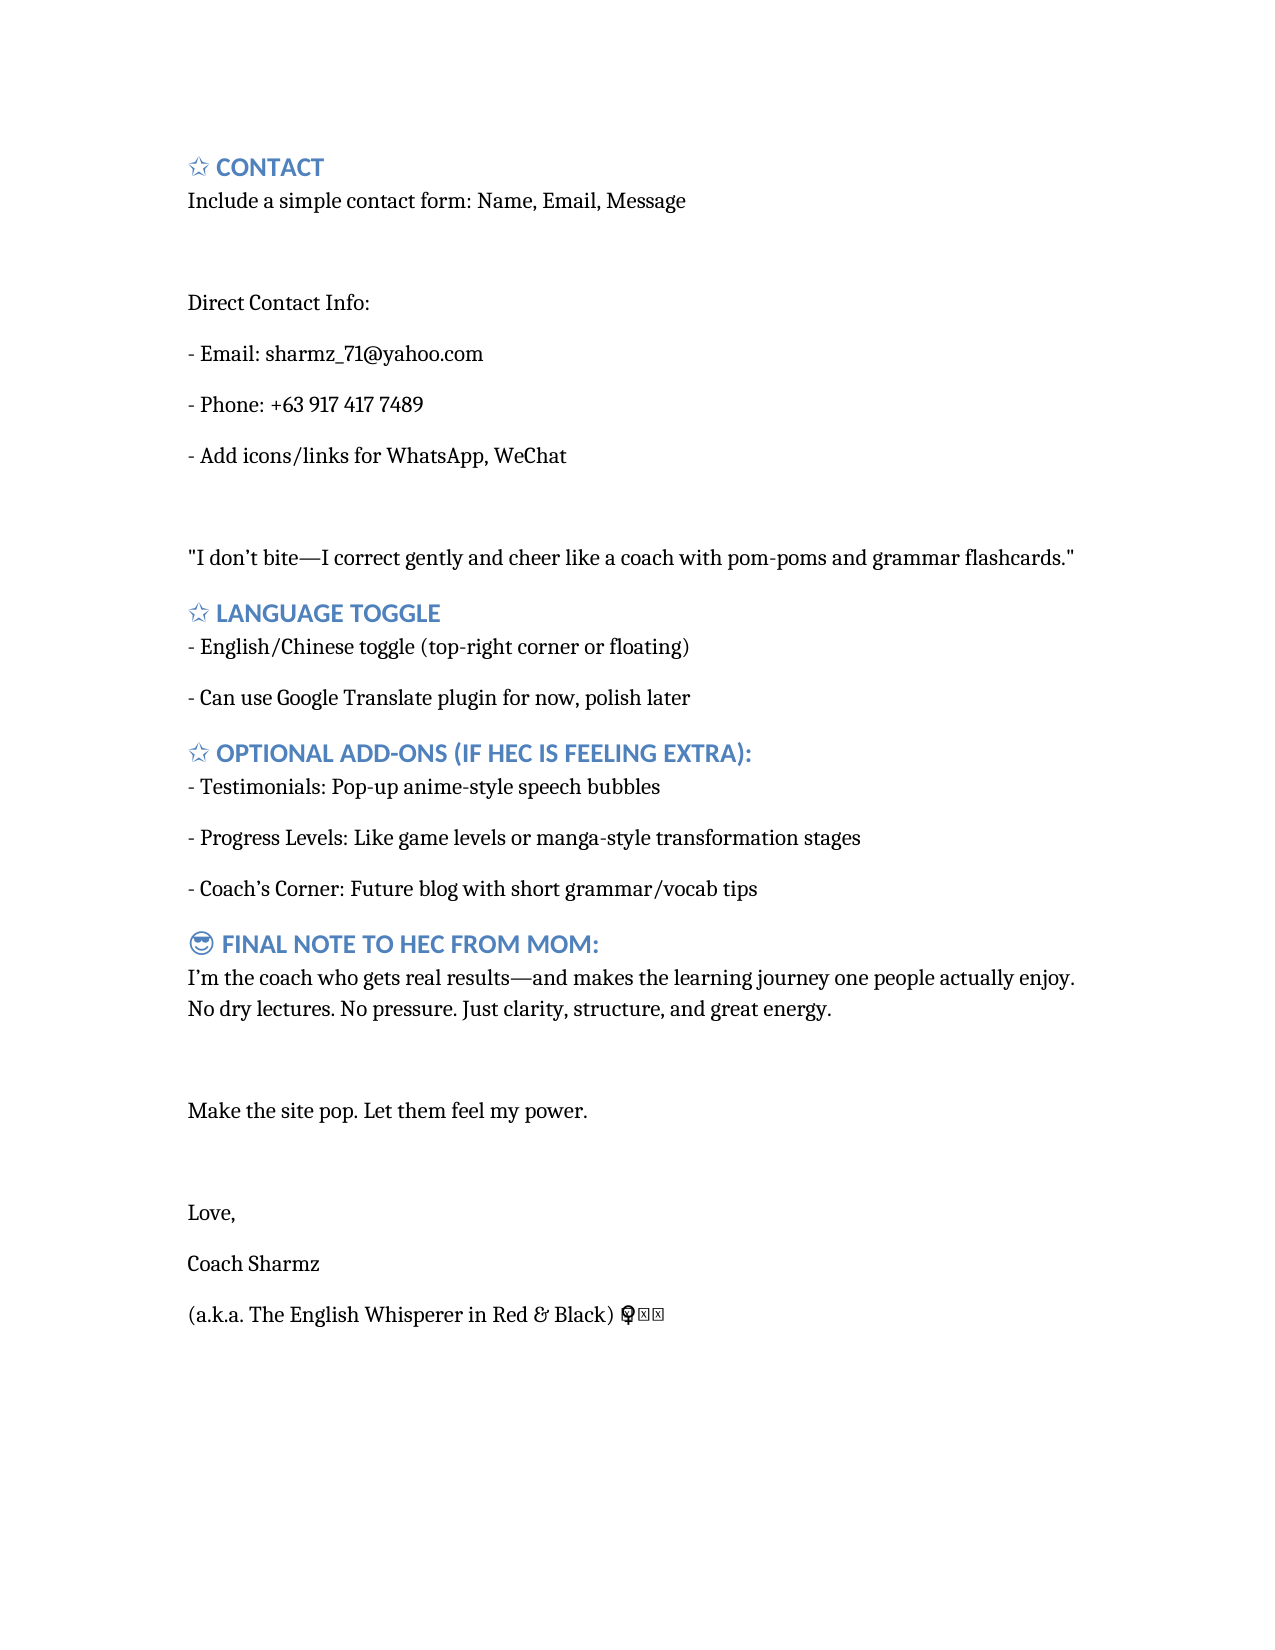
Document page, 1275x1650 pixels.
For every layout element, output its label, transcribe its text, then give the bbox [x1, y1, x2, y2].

text - Can use Google Translate plugin for now, polish later [187, 685, 1087, 712]
text (a.k.a. The English Whisperer in Red & Black) 🧘‍♀️📘️🔥 [187, 1302, 1087, 1328]
text Coach Sharmz [187, 1251, 1087, 1277]
subtitle ✩ LANGUAGE TOGGLE [187, 596, 1087, 629]
text I’m the coach who gets real results—and makes the learning journey one people actually enjoy. No dry lectures. No pressure. Just clarity, structure, and great energy. [187, 965, 1087, 1022]
text Love, [187, 1199, 1087, 1226]
text - Testimonials: Pop-up anime-style speech bubbles [187, 774, 1087, 801]
subtitle ✩ CONTACT [187, 150, 1087, 183]
subtitle 😎 FINAL NOTE TO HEC FROM MOM: [187, 927, 1087, 960]
text - Progress Levels: Like game levels or manga-style transformation stages [187, 825, 1087, 852]
text - Add icons/links for WhatsApp, WeChat [187, 443, 1087, 469]
subtitle ✩ OPTIONAL ADD-ONS (IF HEC IS FEELING EXTRA): [187, 736, 1087, 769]
text Make the site pop. Let them feel my power. [187, 1097, 1087, 1124]
text "I don’t bite—I correct gently and cheer like a coach with pom-poms and grammar flashcards." [187, 545, 1087, 572]
text Include a simple contact form: Name, Email, Message [187, 188, 1087, 214]
text - English/Chinese toggle (top-right corner or floating) [187, 634, 1087, 661]
text Direct Contact Info: [187, 290, 1087, 316]
text - Email: sharmz_71@yahoo.com [187, 341, 1087, 367]
text - Phone: +63 917 417 7489 [187, 392, 1087, 418]
text - Coach’s Corner: Future blog with short grammar/vocab tips [187, 876, 1087, 903]
